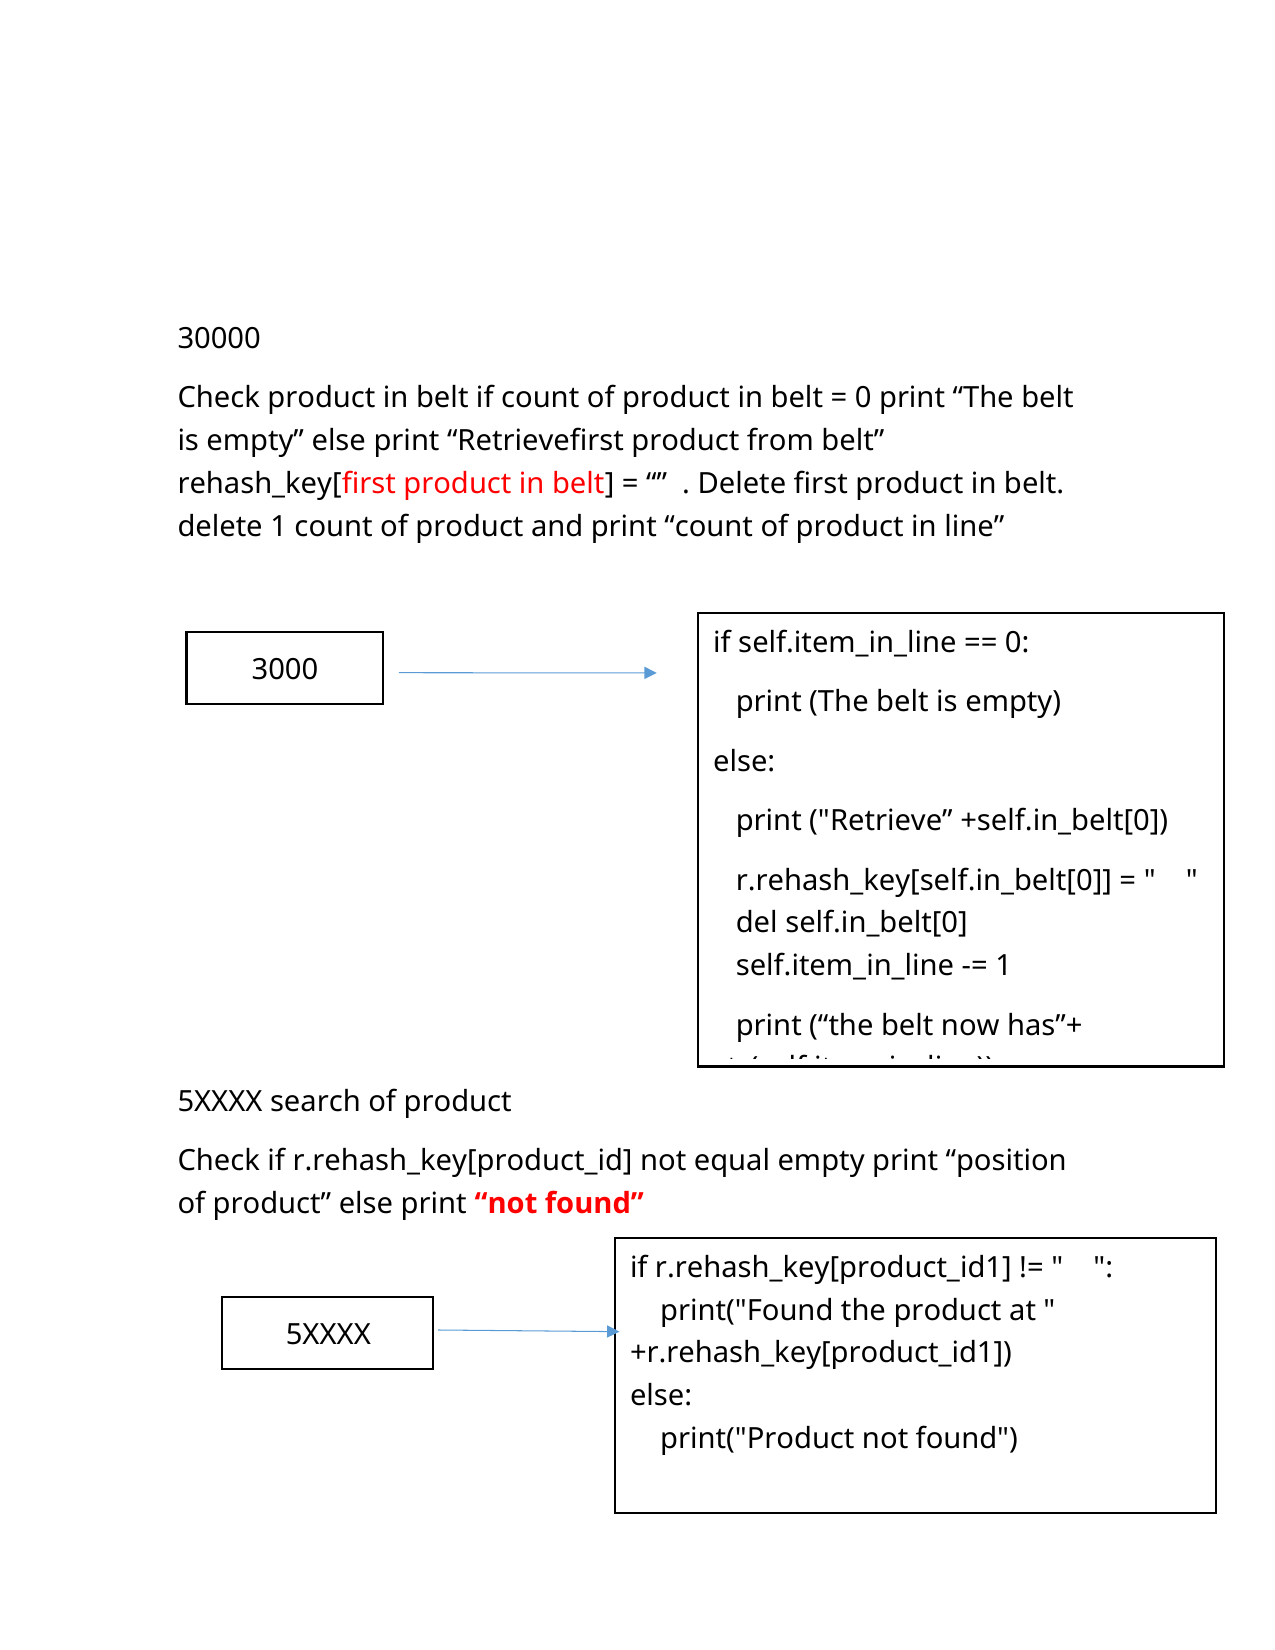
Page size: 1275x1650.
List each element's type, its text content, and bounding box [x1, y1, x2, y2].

text Check if r.rehash_key[product_id] not equal empty print “position of product” else print “not found” [177, 1139, 1098, 1222]
text Check product in belt if count of product in belt = 0 print “The belt is empty” else print “Retrievefirst product from belt” rehash_key[first product in belt] = “” . Delete first product in belt. delete 1 count of product and print “count of product in line” [177, 376, 1098, 544]
text 5XXXX search of product [177, 1080, 1098, 1120]
text 30000 [177, 317, 1098, 357]
